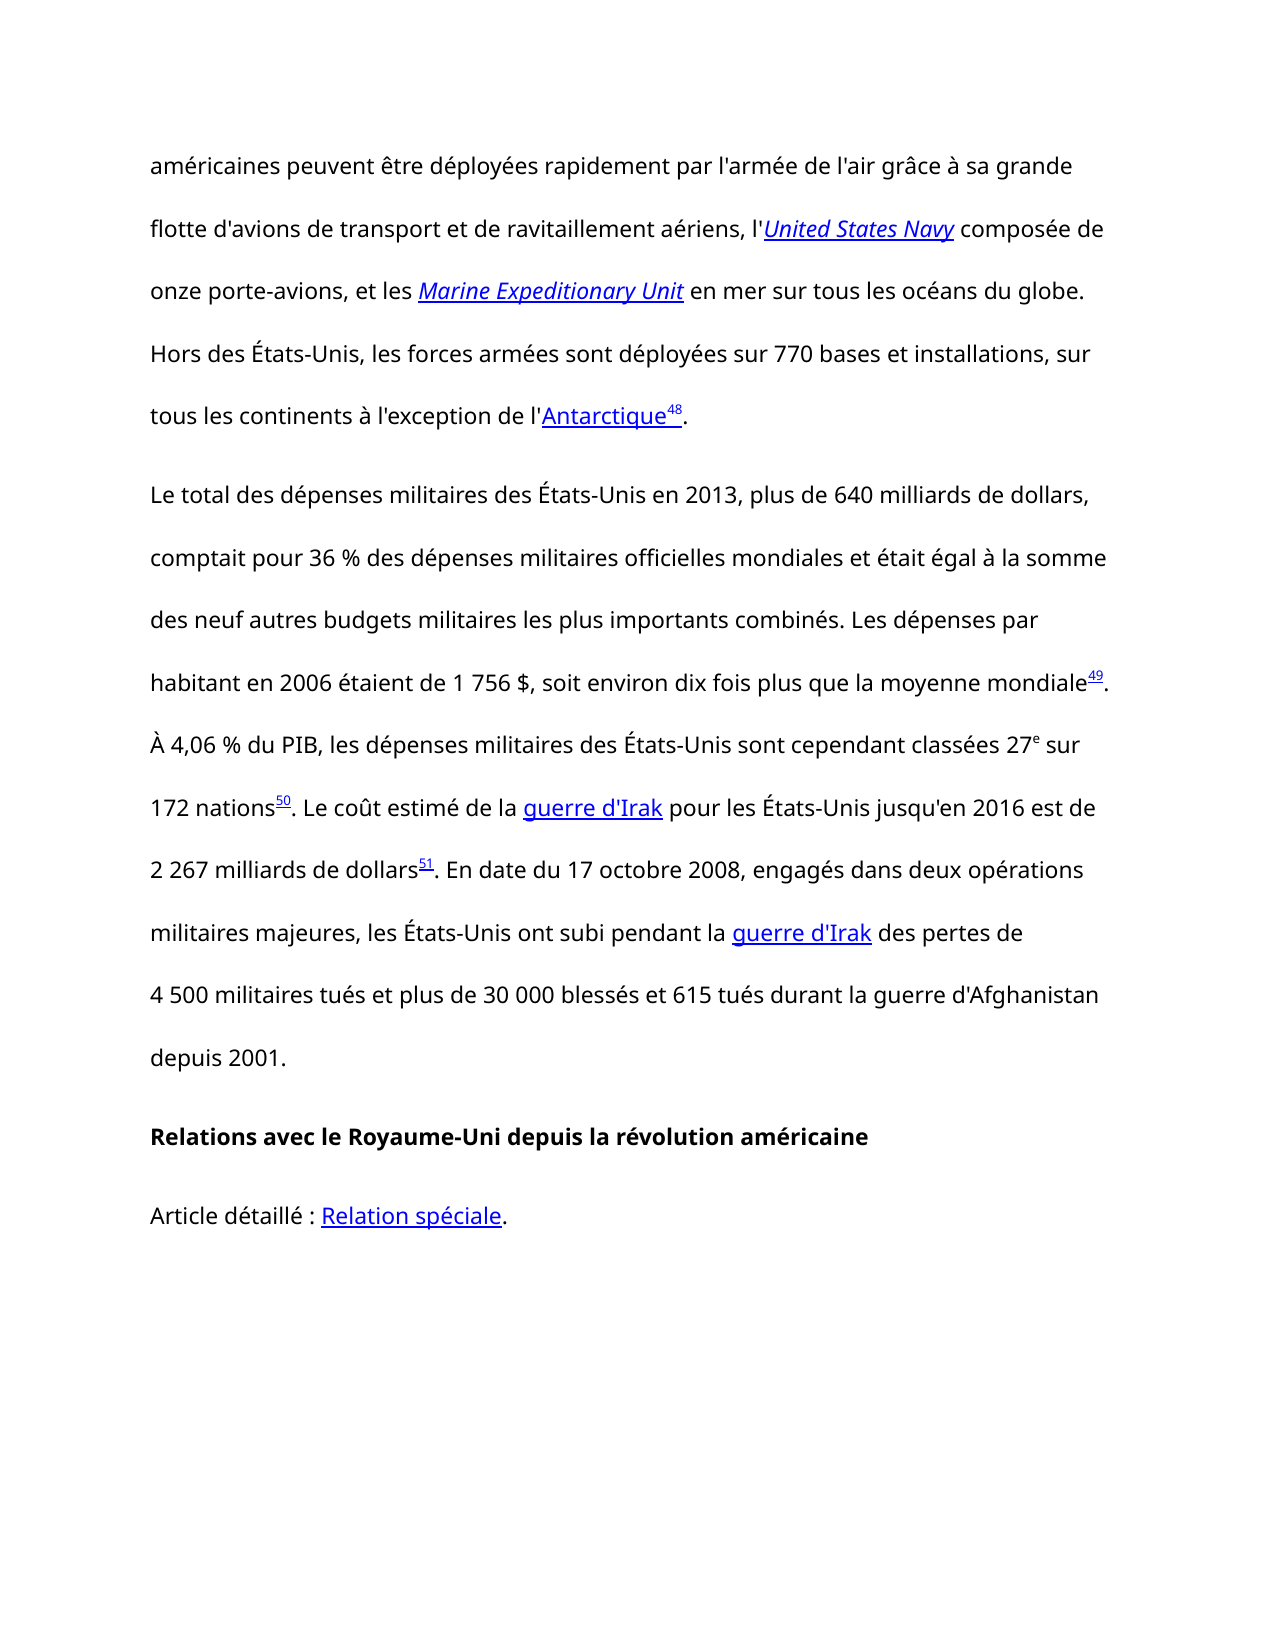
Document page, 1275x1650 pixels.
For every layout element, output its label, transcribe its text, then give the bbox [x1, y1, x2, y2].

text Le total des dépenses militaires des États-Unis en 2013, plus de 640 milliards de dollars, comptait pour 36 % des dépenses militaires officielles mondiales et était égal à la somme des neuf autres budgets militaires les plus importants combinés. Les dépenses par habitant en 2006 étaient de 1 756 $, soit environ dix fois plus que la moyenne mondiale49. À 4,06 % du PIB, les dépenses militaires des États-Unis sont cependant classées 27e sur 172 nations50. Le coût estimé de la guerre d'Irak pour les États-Unis jusqu'en 2016 est de 2 267 milliards de dollars51. En date du 17 octobre 2008, engagés dans deux opérations militaires majeures, les États-Unis ont subi pendant la guerre d'Irak des pertes de 4 500 militaires tués et plus de 30 000 blessés et 615 tués durant la guerre d'Afghanistan depuis 2001. [150, 479, 1125, 1073]
text Relations avec le Royaume-Uni depuis la révolution américaine [150, 1121, 1125, 1152]
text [150, 150, 1125, 431]
text Article détaillé : Relation spéciale. [150, 1200, 1125, 1231]
